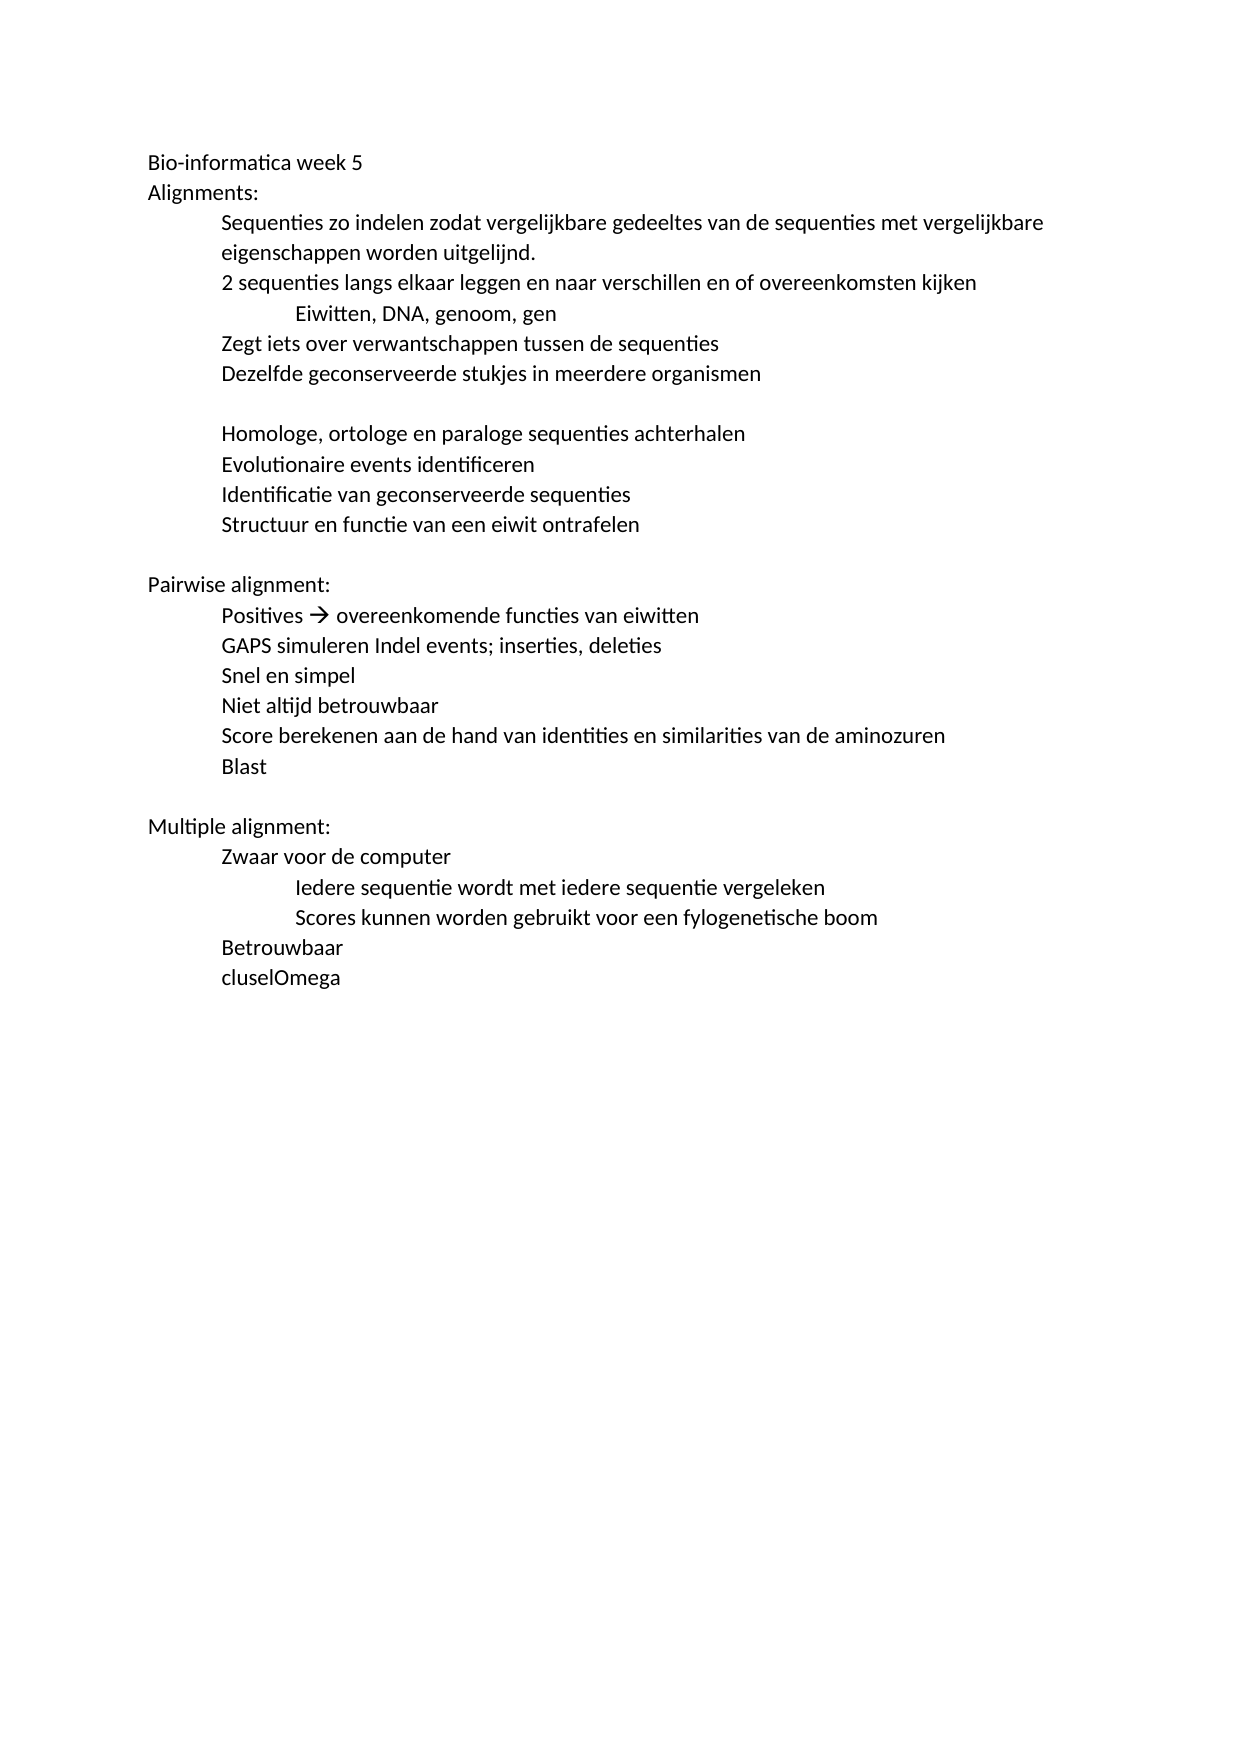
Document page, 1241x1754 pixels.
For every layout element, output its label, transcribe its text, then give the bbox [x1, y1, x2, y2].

text Betrouwbaar [148, 933, 1093, 961]
text Zegt iets over verwantschappen tussen de sequenties [148, 329, 1093, 357]
text Snel en simpel [148, 661, 1093, 689]
text Evolutionaire events identificeren [148, 450, 1093, 478]
text Structuur en functie van een eiwit ontrafelen [148, 510, 1093, 538]
text GAPS simuleren Indel events; inserties, deleties [148, 631, 1093, 659]
text Score berekenen aan de hand van identities en similarities van de aminozuren [148, 722, 1093, 749]
text Scores kunnen worden gebruikt voor een fylogenetische boom [148, 903, 1093, 931]
text Identificatie van geconserveerde sequenties [148, 480, 1093, 508]
text Blast [148, 752, 1093, 780]
text Eiwitten, DNA, genoom, gen [148, 299, 1093, 327]
text Multiple alignment: [148, 812, 1093, 840]
text cluselOmega [148, 963, 1093, 991]
text 2 sequenties langs elkaar leggen en naar verschillen en of overeenkomsten kijken [148, 268, 1093, 296]
text Sequenties zo indelen zodat vergelijkbare gedeeltes van de sequenties met vergelijkbare eigenschappen worden uitgelijnd. [221, 208, 1093, 266]
text Positives overeenkomende functies van eiwitten [148, 601, 1093, 629]
text Niet altijd betrouwbaar [148, 691, 1093, 719]
text Alignments: [148, 178, 1093, 206]
text Iedere sequentie wordt met iedere sequentie vergeleken [148, 873, 1093, 901]
text Pairwise alignment: [148, 571, 1093, 598]
text Homologe, ortologe en paraloge sequenties achterhalen [148, 419, 1093, 447]
text Dezelfde geconserveerde stukjes in meerdere organismen [148, 359, 1093, 387]
text Bio-informatica week 5 [148, 148, 1093, 176]
text Zwaar voor de computer [148, 842, 1093, 870]
